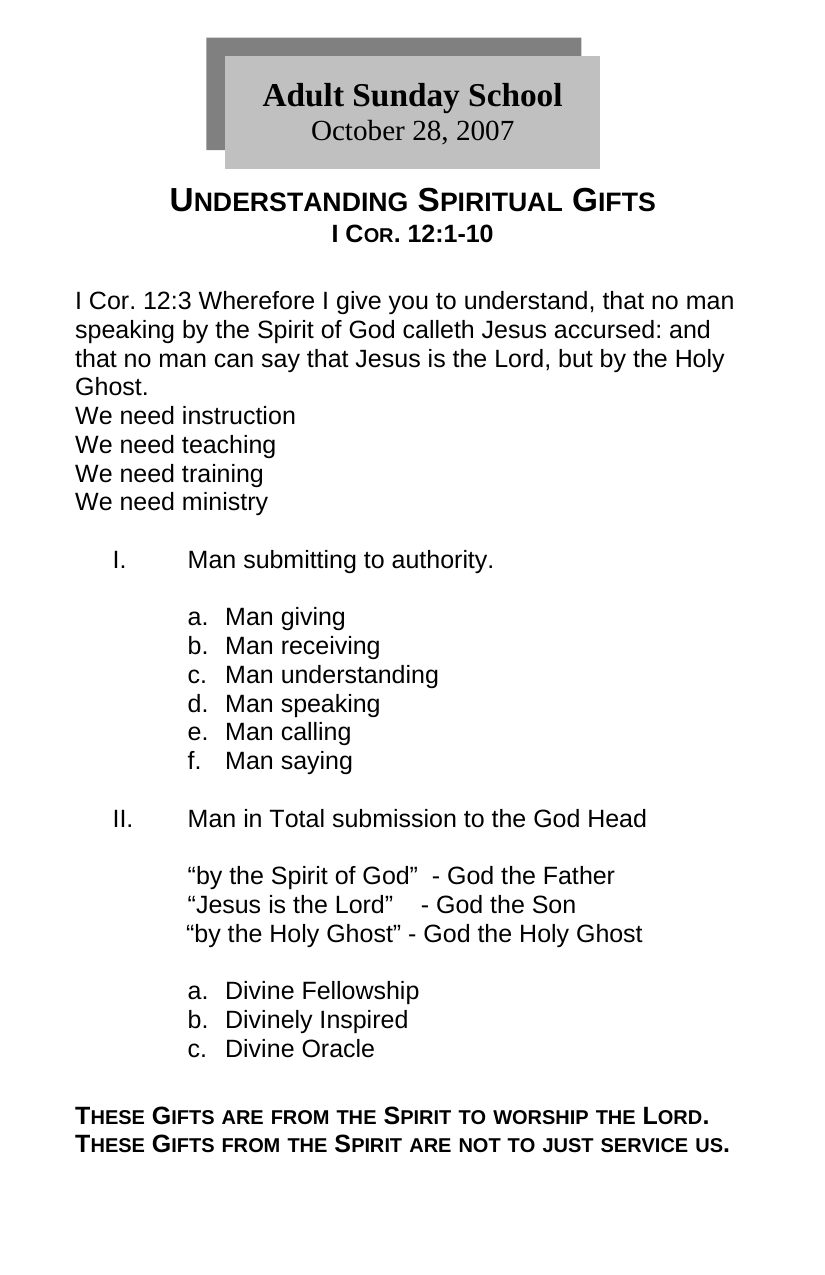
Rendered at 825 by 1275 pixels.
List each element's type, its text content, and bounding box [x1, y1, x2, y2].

subtitle Man in Total submission to the God Head [112, 803, 750, 832]
subtitle These Gifts from the Spirit are not to just service us. [75, 1129, 750, 1158]
subtitle We need training [75, 458, 750, 487]
subtitle Divine Fellowship [187, 976, 750, 1005]
subtitle Man saying [187, 746, 750, 775]
subtitle Divinely Inspired [187, 1005, 750, 1033]
title Adult Sunday School [75, 75, 750, 113]
subtitle We need instruction [75, 401, 750, 430]
subtitle “Jesus is the Lord” - God the Son [187, 890, 750, 918]
subtitle Man giving [187, 602, 750, 631]
subtitle Understanding Spiritual Gifts I Cor. 12:1-10 [75, 180, 750, 248]
subtitle We need ministry [75, 487, 750, 516]
subtitle “by the Holy Ghost” - God the Holy Ghost [75, 918, 750, 947]
subtitle “by the Spirit of God” - God the Father [187, 861, 750, 890]
subtitle These Gifts are from the Spirit to worship the Lord. [75, 1101, 750, 1129]
subtitle Divine Oracle [187, 1033, 750, 1062]
subtitle Man submitting to authority. [112, 545, 750, 573]
subtitle We need teaching [75, 430, 750, 458]
subtitle October 28, 2007 [75, 113, 750, 147]
subtitle Man speaking [187, 688, 750, 717]
subtitle Man receiving [187, 631, 750, 660]
subtitle Man understanding [187, 660, 750, 688]
subtitle I Cor. 12:3 Wherefore I give you to understand, that no man speaking by the Spirit of God calleth Jesus accursed: and that no man can say that Jesus is the Lord, but by the Holy Ghost. [75, 286, 750, 401]
subtitle Man calling [187, 717, 750, 746]
